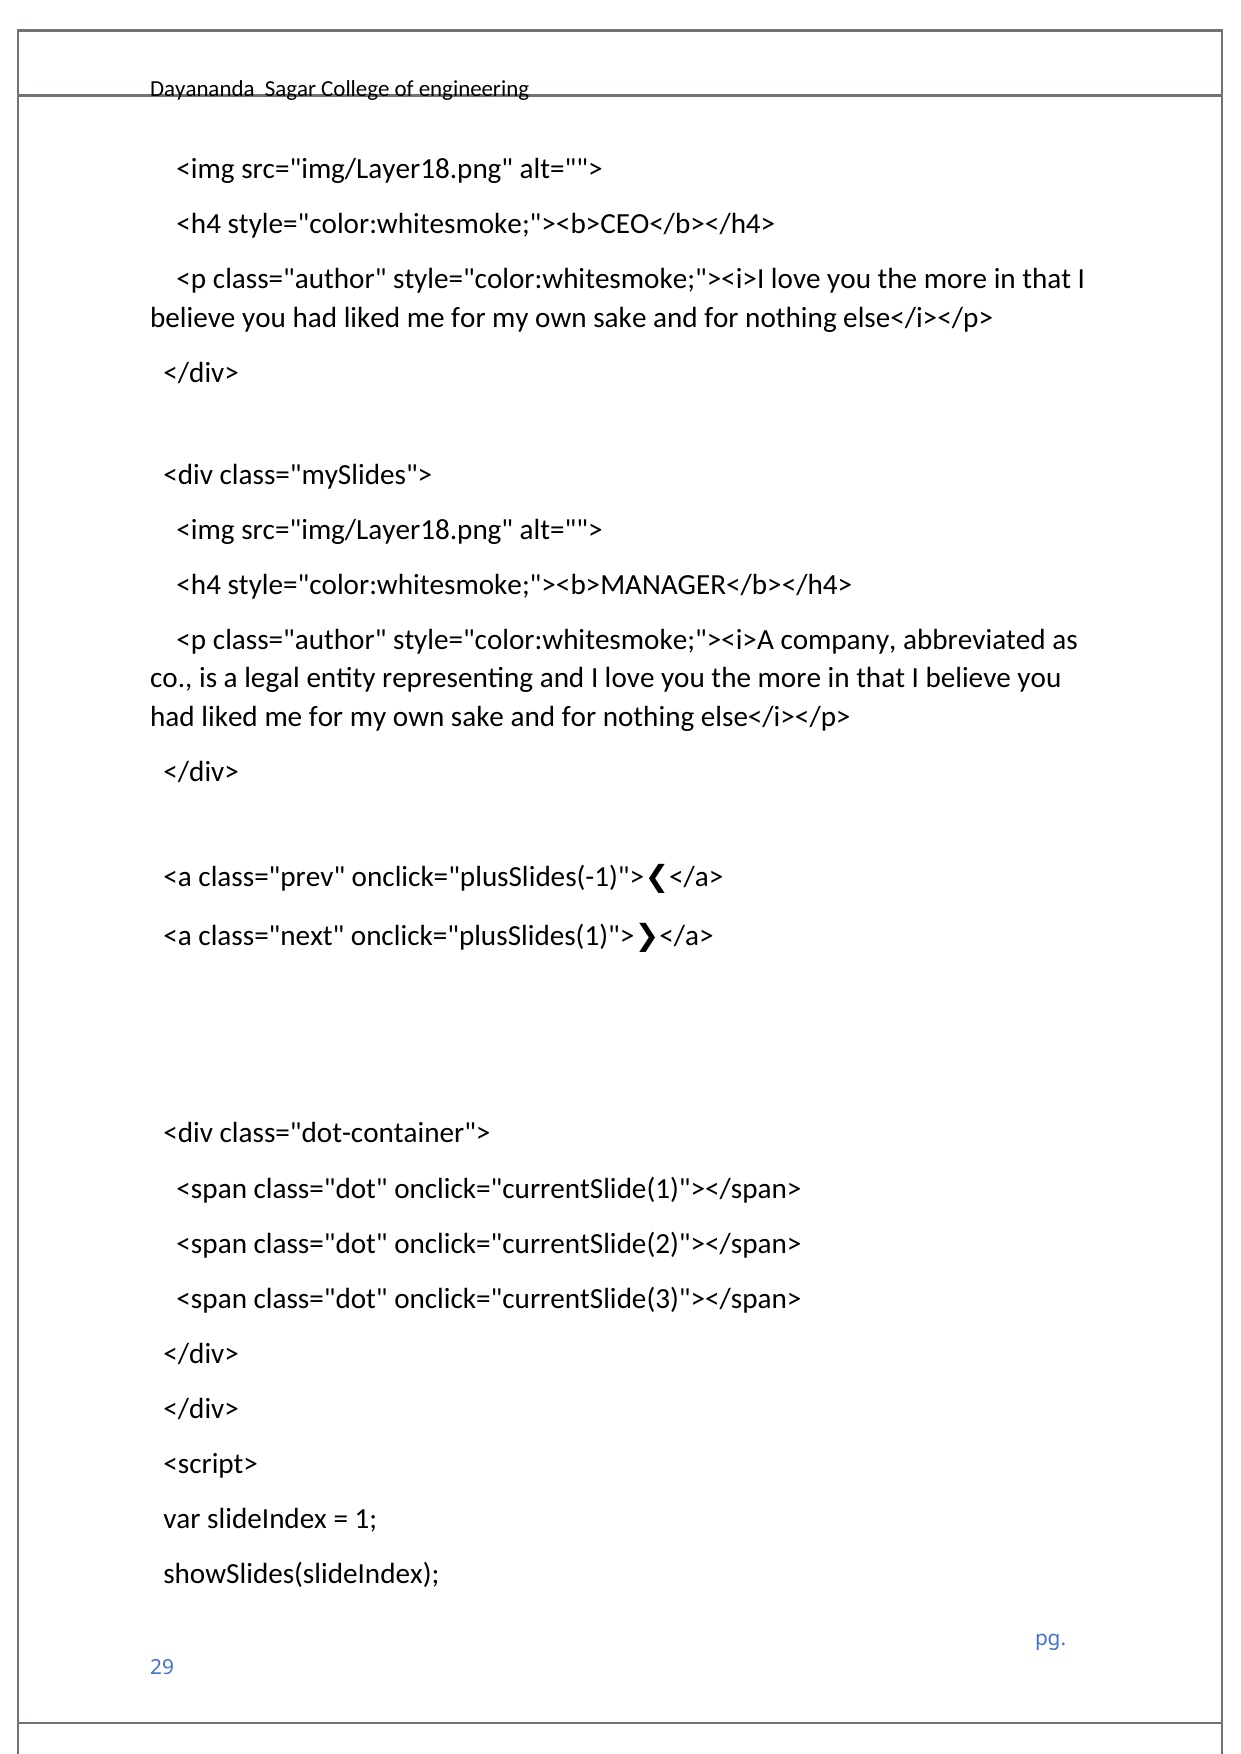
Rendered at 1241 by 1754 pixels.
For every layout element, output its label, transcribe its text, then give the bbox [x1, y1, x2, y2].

text <a class="next" onclick="plusSlides(1)">❯</a> [150, 914, 1090, 954]
text <p class="author" style="color:whitesmoke;"><i>I love you the more in that I believe you had liked me for my own sake and for nothing else</i></p> [150, 260, 1090, 334]
text </div> [150, 1335, 1090, 1371]
text <span class="dot" onclick="currentSlide(3)"></span> [150, 1280, 1090, 1316]
text <script> [150, 1445, 1090, 1481]
text </div> [150, 354, 1090, 389]
text <h4 style="color:whitesmoke;"><b>CEO</b></h4> [150, 205, 1090, 241]
text </div> [150, 753, 1090, 789]
text showSlides(slideIndex); [150, 1555, 1090, 1591]
text <div class="mySlides"> [150, 456, 1090, 491]
text <img src="img/Layer18.png" alt=""> [150, 511, 1090, 546]
text <p class="author" style="color:whitesmoke;"><i>A company, abbreviated as co., is a legal entity representing and I love you the more in that I believe you had liked me for my own sake and for nothing else</i></p> [150, 621, 1090, 733]
text <div class="dot-container"> [150, 1114, 1090, 1150]
text var slideIndex = 1; [150, 1500, 1090, 1536]
text <h4 style="color:whitesmoke;"><b>MANAGER</b></h4> [150, 566, 1090, 602]
text <img src="img/Layer18.png" alt=""> [150, 150, 1090, 186]
text </div> [150, 1390, 1090, 1426]
text <span class="dot" onclick="currentSlide(1)"></span> [150, 1170, 1090, 1205]
text <a class="prev" onclick="plusSlides(-1)">❮</a> [150, 855, 1090, 895]
text <span class="dot" onclick="currentSlide(2)"></span> [150, 1225, 1090, 1260]
